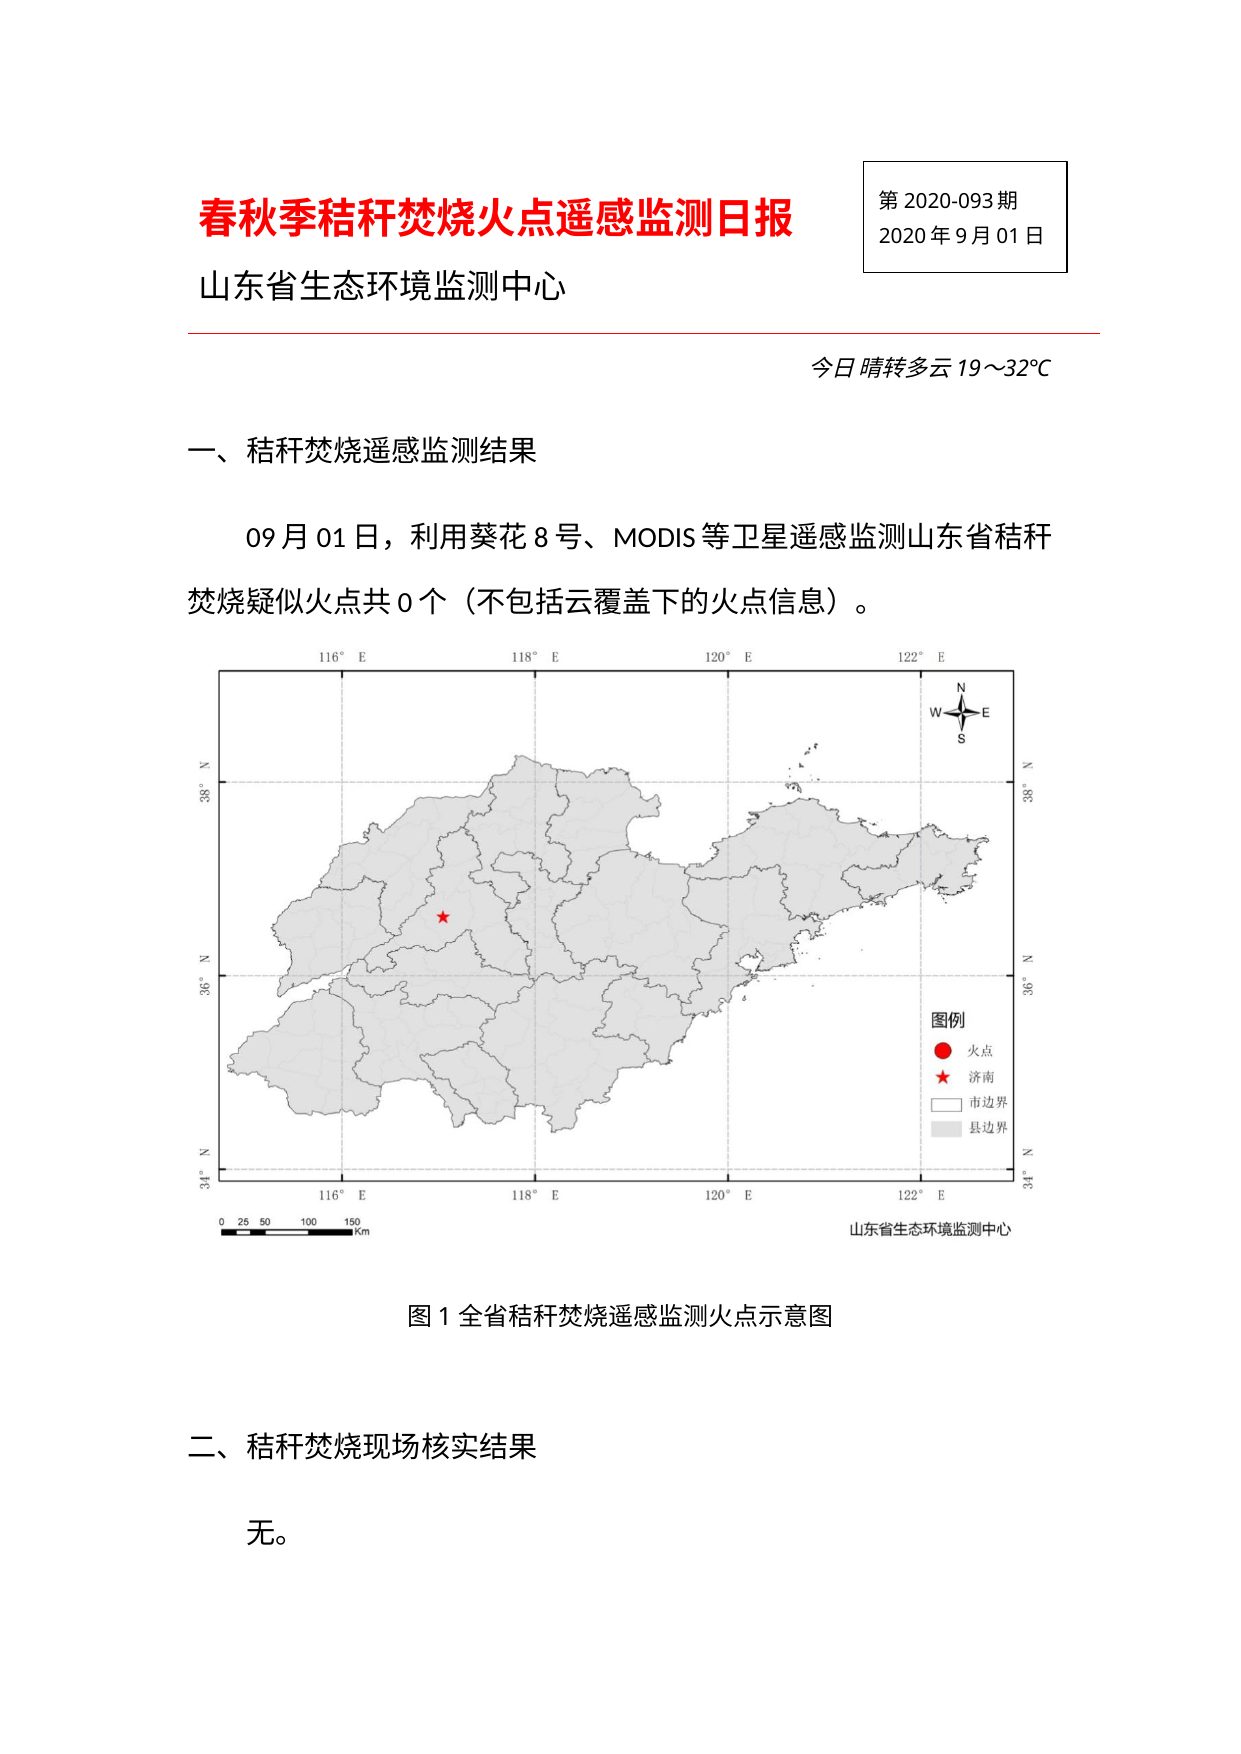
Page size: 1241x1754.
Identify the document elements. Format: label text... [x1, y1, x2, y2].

subtitle 二、秸秆焚烧现场核实结果 [187, 1412, 1053, 1477]
table_cell 山东省生态环境监测中心 [188, 250, 834, 333]
table_header 春秋季秸秆焚烧火点遥感监测日报 [188, 162, 834, 250]
picture [187, 632, 1053, 1257]
text 图1 全省秸秆焚烧遥感监测火点示意图 [187, 1282, 1053, 1347]
text 无。 [187, 1498, 1053, 1563]
table_header [834, 162, 1099, 333]
subtitle 今日 晴转多云 19～32℃ [187, 334, 1053, 399]
subtitle 一、秸秆焚烧遥感监测结果 [187, 416, 1053, 481]
text 09月01日，利用葵花8号、MODIS等卫星遥感监测山东省秸秆焚烧疑似火点共0个（不包括云覆盖下的火点信息）。 [187, 502, 1053, 632]
